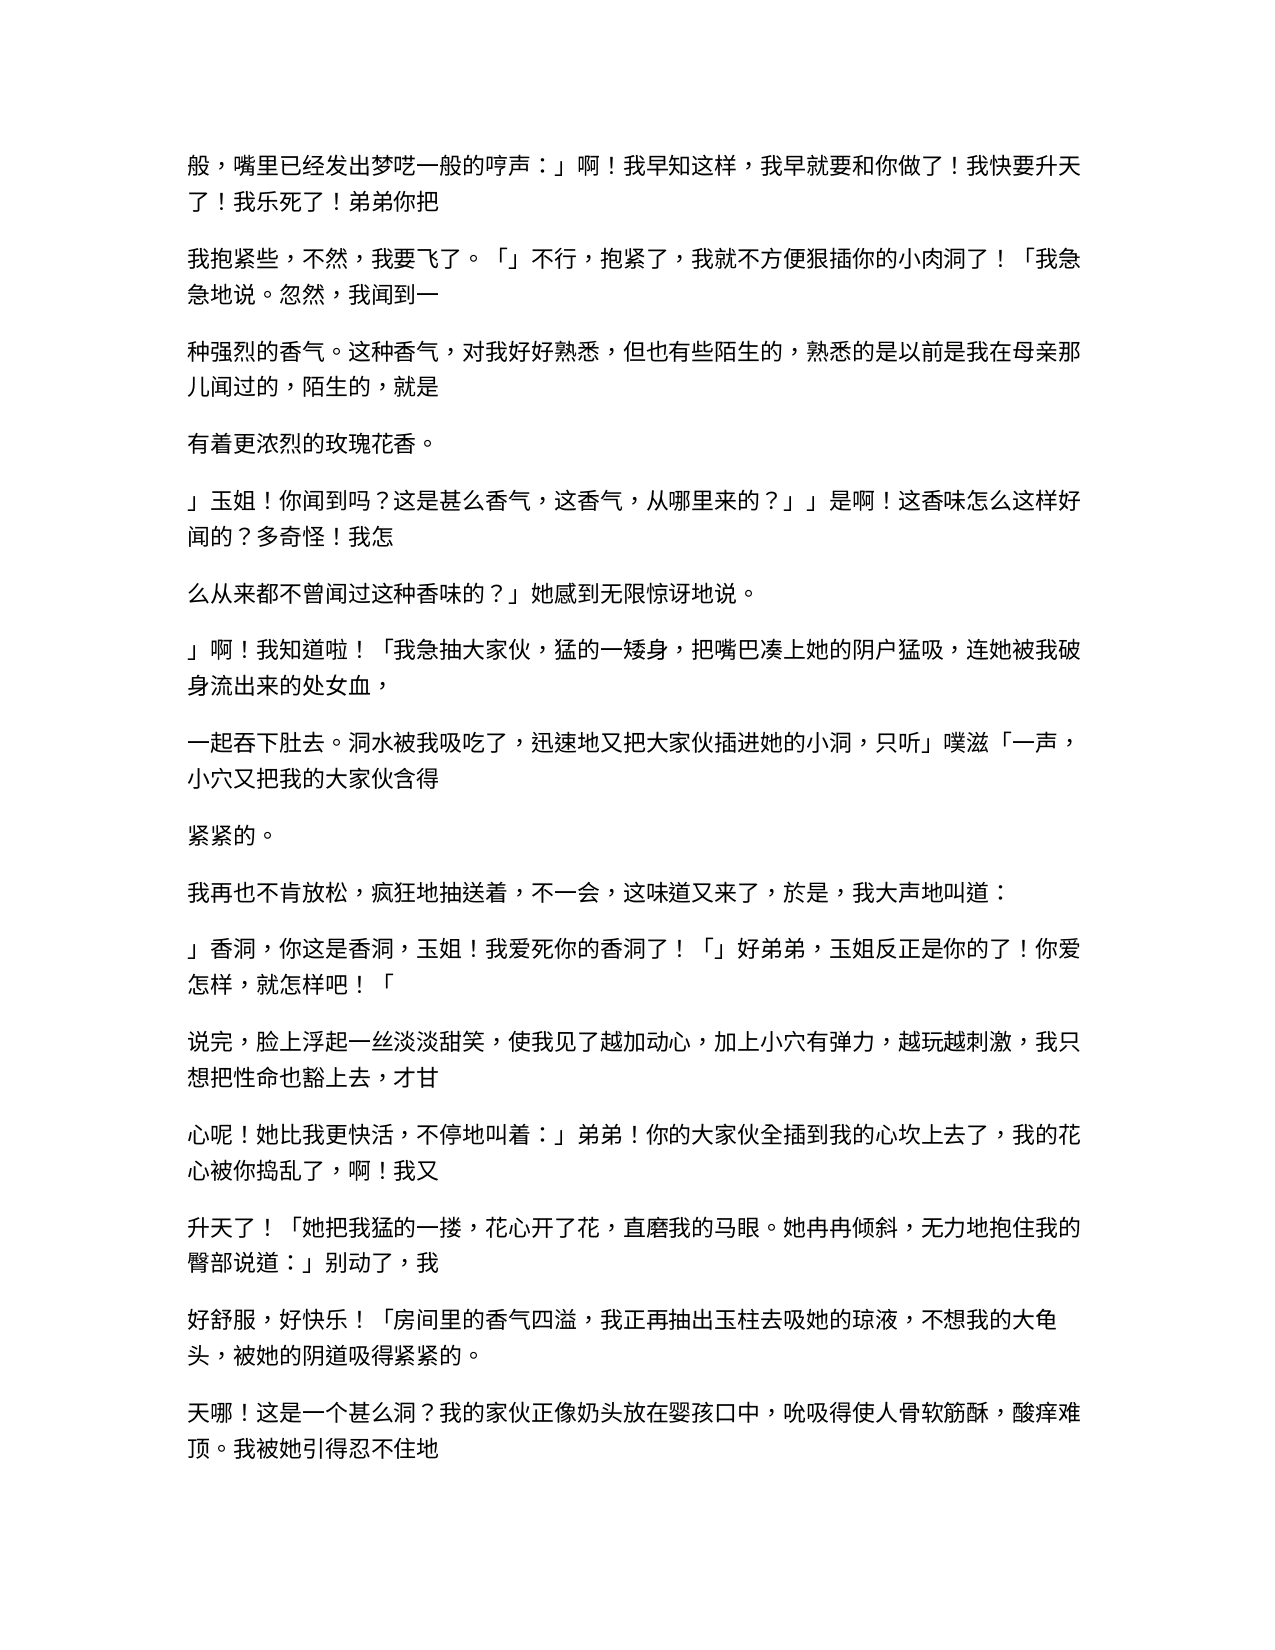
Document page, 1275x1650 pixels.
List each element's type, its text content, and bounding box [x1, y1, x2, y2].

text 」玉姐！你闻到吗？这是甚么香气，这香气，从哪里来的？」」是啊！这香味怎么这样好闻的？多奇怪！我怎 [187, 485, 1087, 552]
text 好舒服，好快乐！「房间里的香气四溢，我正再抽出玉柱去吸她的琼液，不想我的大龟头，被她的阴道吸得紧紧的。 [187, 1304, 1087, 1371]
text 」香洞，你这是香洞，玉姐！我爱死你的香洞了！「」好弟弟，玉姐反正是你的了！你爱怎样，就怎样吧！「 [187, 933, 1087, 1001]
text 种强烈的香气。这种香气，对我好好熟悉，但也有些陌生的，熟悉的是以前是我在母亲那儿闻过的，陌生的，就是 [187, 335, 1087, 403]
text 我再也不肯放松，疯狂地抽送着，不一会，这味道又来了，於是，我大声地叫道： [187, 877, 1087, 908]
text 心呢！她比我更快活，不停地叫着：」弟弟！你的大家伙全插到我的心坎上去了，我的花心被你捣乱了，啊！我又 [187, 1119, 1087, 1186]
text 紧紧的。 [187, 820, 1087, 851]
text 般，嘴里已经发出梦呓一般的哼声：」啊！我早知这样，我早就要和你做了！我快要升天了！我乐死了！弟弟你把 [187, 150, 1087, 217]
text 有着更浓烈的玫瑰花香。 [187, 428, 1087, 459]
text 一起吞下肚去。洞水被我吸吃了，迅速地又把大家伙插进她的小洞，只听」噗滋「一声，小穴又把我的大家伙含得 [187, 727, 1087, 794]
text 么从来都不曾闻过这种香味的？」她感到无限惊讶地说。 [187, 578, 1087, 609]
text 我抱紧些，不然，我要飞了。「」不行，抱紧了，我就不方便狠插你的小肉洞了！「我急急地说。忽然，我闻到一 [187, 243, 1087, 310]
text 天哪！这是一个甚么洞？我的家伙正像奶头放在婴孩口中，吮吸得使人骨软筋酥，酸痒难顶。我被她引得忍不住地 [187, 1397, 1087, 1464]
text 说完，脸上浮起一丝淡淡甜笑，使我见了越加动心，加上小穴有弹力，越玩越刺激，我只想把性命也豁上去，才甘 [187, 1026, 1087, 1093]
text 」啊！我知道啦！「我急抽大家伙，猛的一矮身，把嘴巴凑上她的阴户猛吸，连她被我破身流出来的处女血， [187, 634, 1087, 702]
text 升天了！「她把我猛的一搂，花心开了花，直磨我的马眼。她冉冉倾斜，无力地抱住我的臀部说道：」别动了，我 [187, 1211, 1087, 1279]
